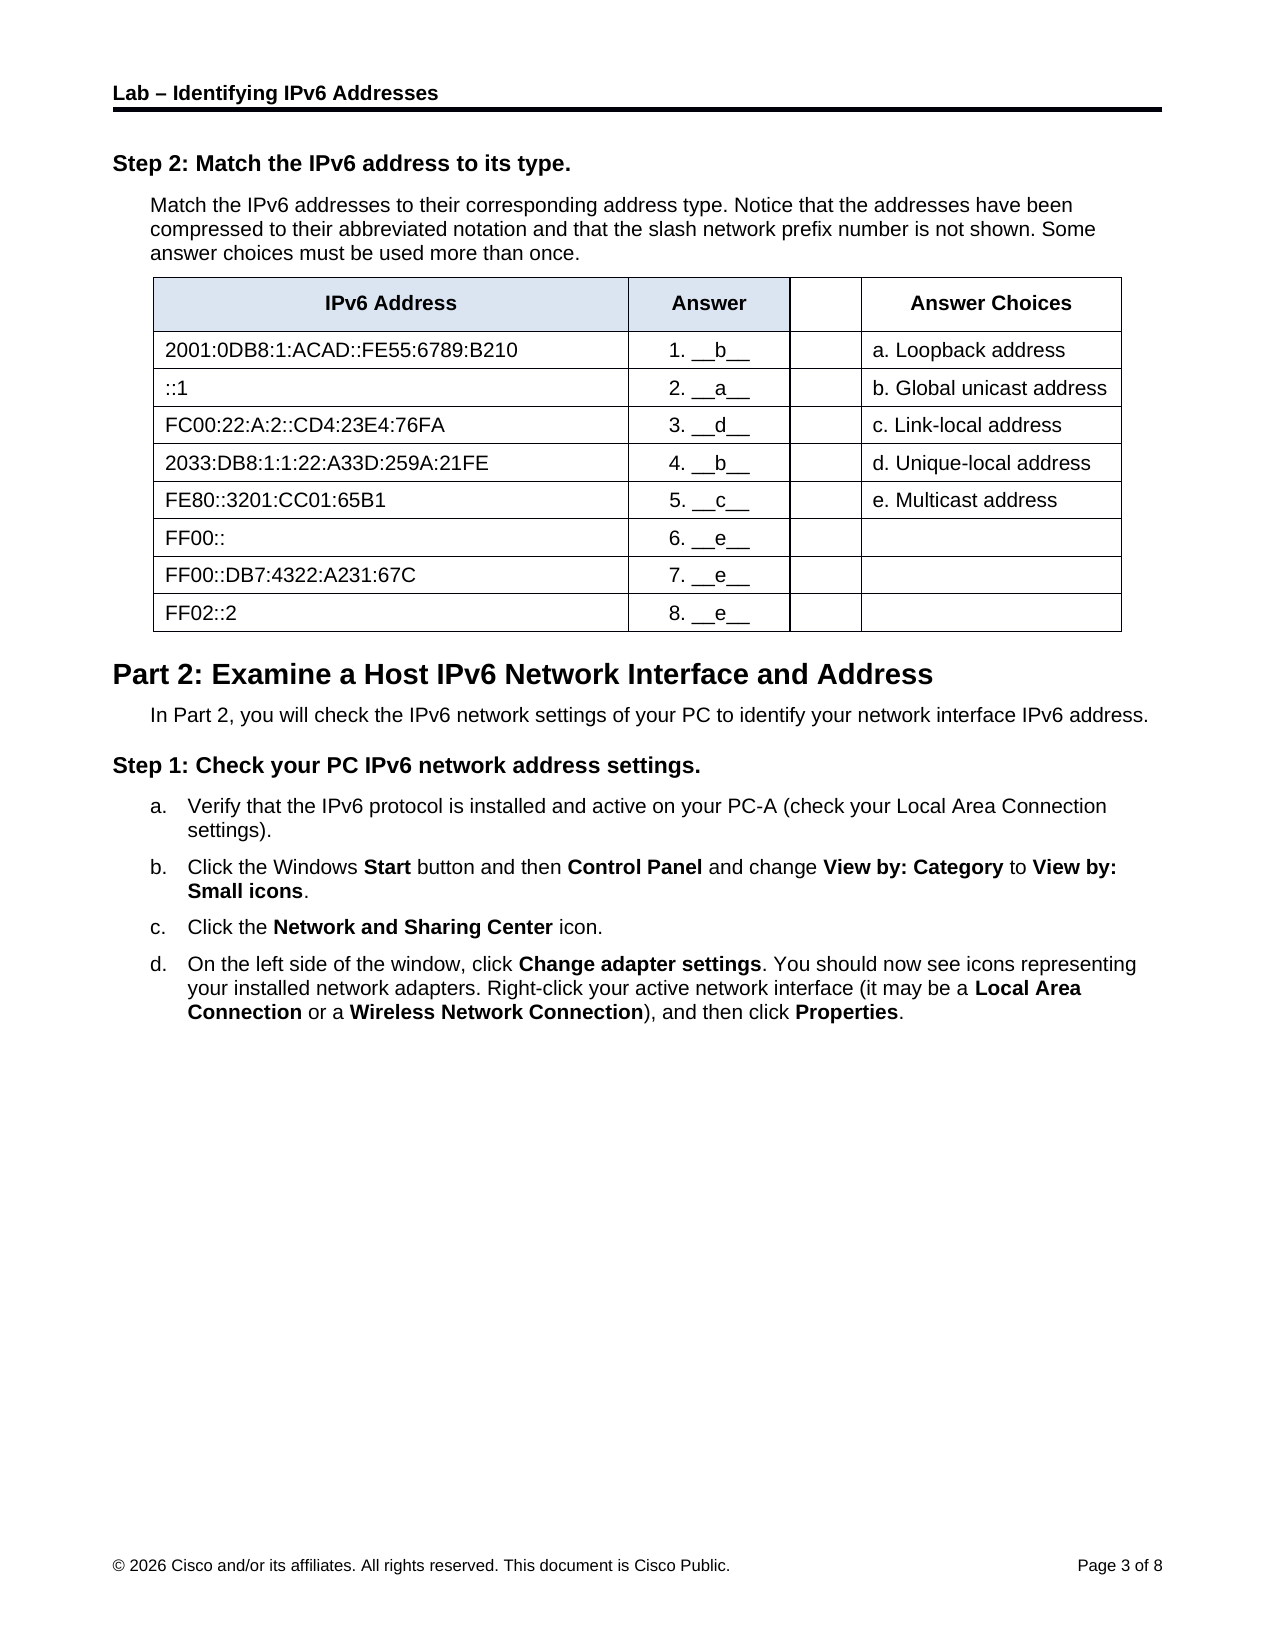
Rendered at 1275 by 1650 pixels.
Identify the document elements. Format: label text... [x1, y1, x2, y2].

table_cell 1. __b__ [629, 332, 789, 368]
text Match the IPv6 addresses to their corresponding address type. Notice that the addresses have been compressed to their abbreviated notation and that the slash network prefix number is not shown. Some answer choices must be used more than once. [150, 193, 1162, 264]
list Examine a Host IPv6 Network Interface and Address [112, 657, 1162, 690]
table_cell 2. __a__ [629, 369, 789, 406]
table_header Answer [629, 278, 789, 331]
table_header Answer Choices [862, 278, 1121, 331]
text In Part 2, you will check the IPv6 network settings of your PC to identify your network interface IPv6 address. [150, 703, 1162, 727]
table_cell [791, 444, 861, 481]
table_cell [791, 407, 861, 443]
table_cell [862, 519, 1121, 556]
table_header [791, 278, 861, 331]
table_cell 6. __e__ [629, 519, 789, 556]
table_cell 5. __c__ [629, 482, 789, 518]
table_cell [791, 594, 861, 631]
table_cell FF00::DB7:4322:A231:67C [154, 557, 628, 593]
list Click the Network and Sharing Center icon. [150, 915, 1162, 939]
list On the left side of the window, click Change adapter settings. You should now see icons representing your installed network adapters. Right-click your active network interface (it may be a Local Area Connection or a Wireless Network Connection), and then click Properties. [150, 952, 1162, 1023]
table_cell FF02::2 [154, 594, 628, 631]
table_cell [862, 557, 1121, 593]
table_cell [862, 594, 1121, 631]
table_cell [791, 369, 861, 406]
table_cell a. Loopback address [862, 332, 1121, 368]
table_header IPv6 Address [154, 278, 628, 331]
table_cell 3. __d__ [629, 407, 789, 443]
table_cell [791, 332, 861, 368]
list Match the IPv6 address to its type. [112, 150, 1162, 176]
table_cell 4. __b__ [629, 444, 789, 481]
table_cell d. Unique-local address [862, 444, 1121, 481]
table_cell FE80::3201:CC01:65B1 [154, 482, 628, 518]
table_cell FF00:: [154, 519, 628, 556]
table_cell c. Link-local address [862, 407, 1121, 443]
table_cell 7. __e__ [629, 557, 789, 593]
table_cell b. Global unicast address [862, 369, 1121, 406]
table_cell 2001:0DB8:1:ACAD::FE55:6789:B210 [154, 332, 628, 368]
table_cell [791, 482, 861, 518]
table_cell FC00:22:A:2::CD4:23E4:76FA [154, 407, 628, 443]
table_cell ::1 [154, 369, 628, 406]
list Verify that the IPv6 protocol is installed and active on your PC-A (check your Local Area Connection settings). [150, 794, 1162, 842]
list Check your PC IPv6 network address settings. [112, 752, 1162, 778]
list Click the Windows Start button and then Control Panel and change View by: Category to View by: Small icons. [150, 855, 1162, 903]
table_cell [791, 519, 861, 556]
table_cell e. Multicast address [862, 482, 1121, 518]
table_cell [791, 557, 861, 593]
table_cell 8. __e__ [629, 594, 789, 631]
table_cell 2033:DB8:1:1:22:A33D:259A:21FE [154, 444, 628, 481]
